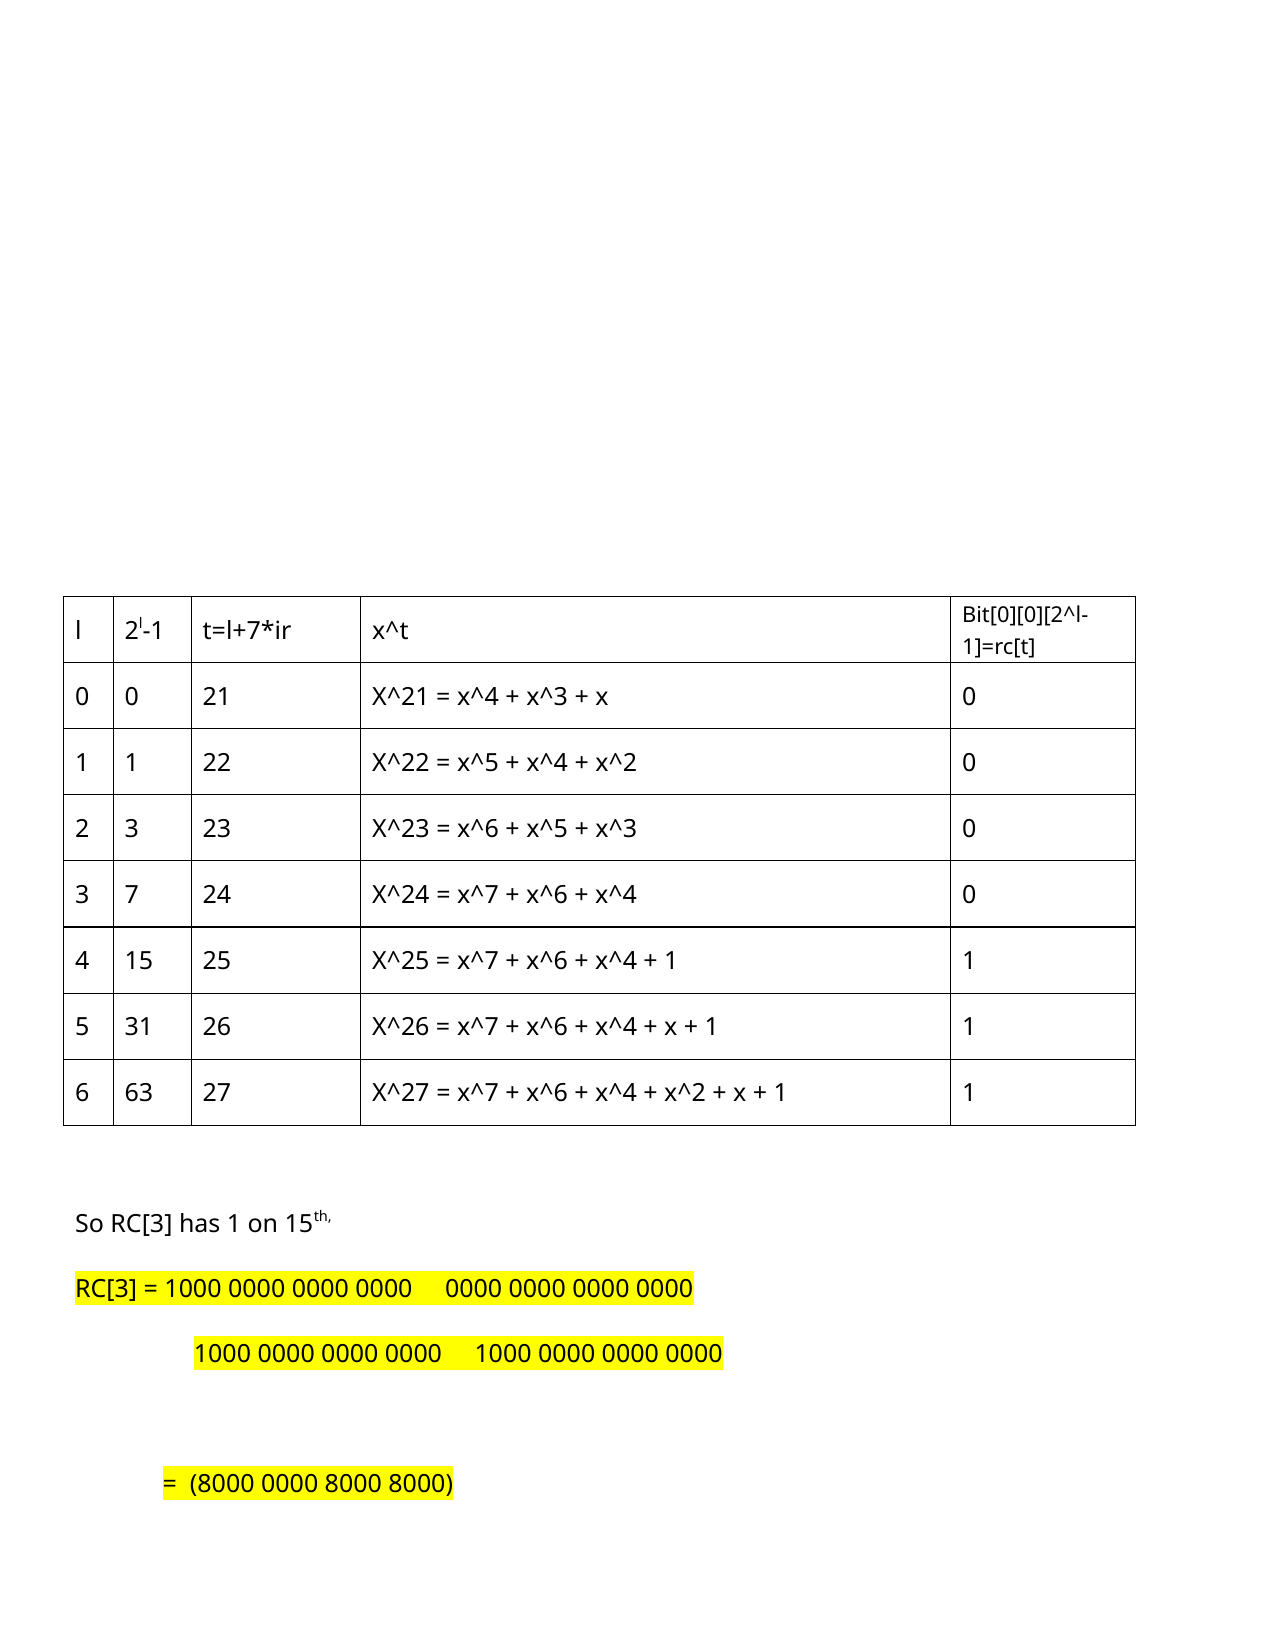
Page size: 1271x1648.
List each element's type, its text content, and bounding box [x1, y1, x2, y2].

table_header Bit[0][0][2^l-1]=rc[t] [951, 597, 1135, 662]
table_cell X^24 = x^7 + x^6 + x^4 [361, 861, 950, 926]
table_cell 1 [951, 994, 1135, 1058]
table_cell 0 [951, 729, 1135, 794]
table_cell X^26 = x^7 + x^6 + x^4 + x + 1 [361, 994, 950, 1058]
table_cell X^23 = x^6 + x^5 + x^3 [361, 795, 950, 860]
table_cell 6 [64, 1060, 113, 1124]
table_cell 24 [192, 861, 360, 926]
table_cell 21 [192, 663, 360, 728]
table_cell 0 [114, 663, 191, 728]
text RC[3] = 1000 0000 0000 0000 0000 0000 0000 0000 [75, 1256, 1196, 1321]
table_cell 15 [114, 928, 191, 992]
table_cell 0 [951, 663, 1135, 728]
table_cell 1 [951, 1060, 1135, 1124]
table_cell X^25 = x^7 + x^6 + x^4 + 1 [361, 928, 950, 992]
table_cell 26 [192, 994, 360, 1058]
table_cell 0 [64, 663, 113, 728]
table_cell 1 [64, 729, 113, 794]
table_cell 25 [192, 928, 360, 992]
table_header l [64, 597, 113, 662]
table_cell 63 [114, 1060, 191, 1124]
table_header t=l+7*ir [192, 597, 360, 662]
table_cell X^22 = x^5 + x^4 + x^2 [361, 729, 950, 794]
text 1000 0000 0000 0000 1000 0000 0000 0000 [119, 1321, 1196, 1386]
table_cell 5 [64, 994, 113, 1058]
table_cell 0 [951, 795, 1135, 860]
text So RC[3] has 1 on 15th, [75, 1191, 1196, 1256]
table_cell 4 [64, 928, 113, 992]
table_header 2l-1 [114, 597, 191, 662]
table_cell 31 [114, 994, 191, 1058]
table_cell 3 [114, 795, 191, 860]
table_cell X^21 = x^4 + x^3 + x [361, 663, 950, 728]
table_cell X^27 = x^7 + x^6 + x^4 + x^2 + x + 1 [361, 1060, 950, 1124]
table_cell 0 [951, 861, 1135, 926]
text = (8000 0000 8000 8000) [75, 1451, 1196, 1516]
table_cell 7 [114, 861, 191, 926]
table_cell 1 [114, 729, 191, 794]
table_header x^t [361, 597, 950, 662]
table_cell 27 [192, 1060, 360, 1124]
table_cell 23 [192, 795, 360, 860]
table_cell 2 [64, 795, 113, 860]
table_cell 22 [192, 729, 360, 794]
table_cell 3 [64, 861, 113, 926]
table_cell 1 [951, 928, 1135, 992]
